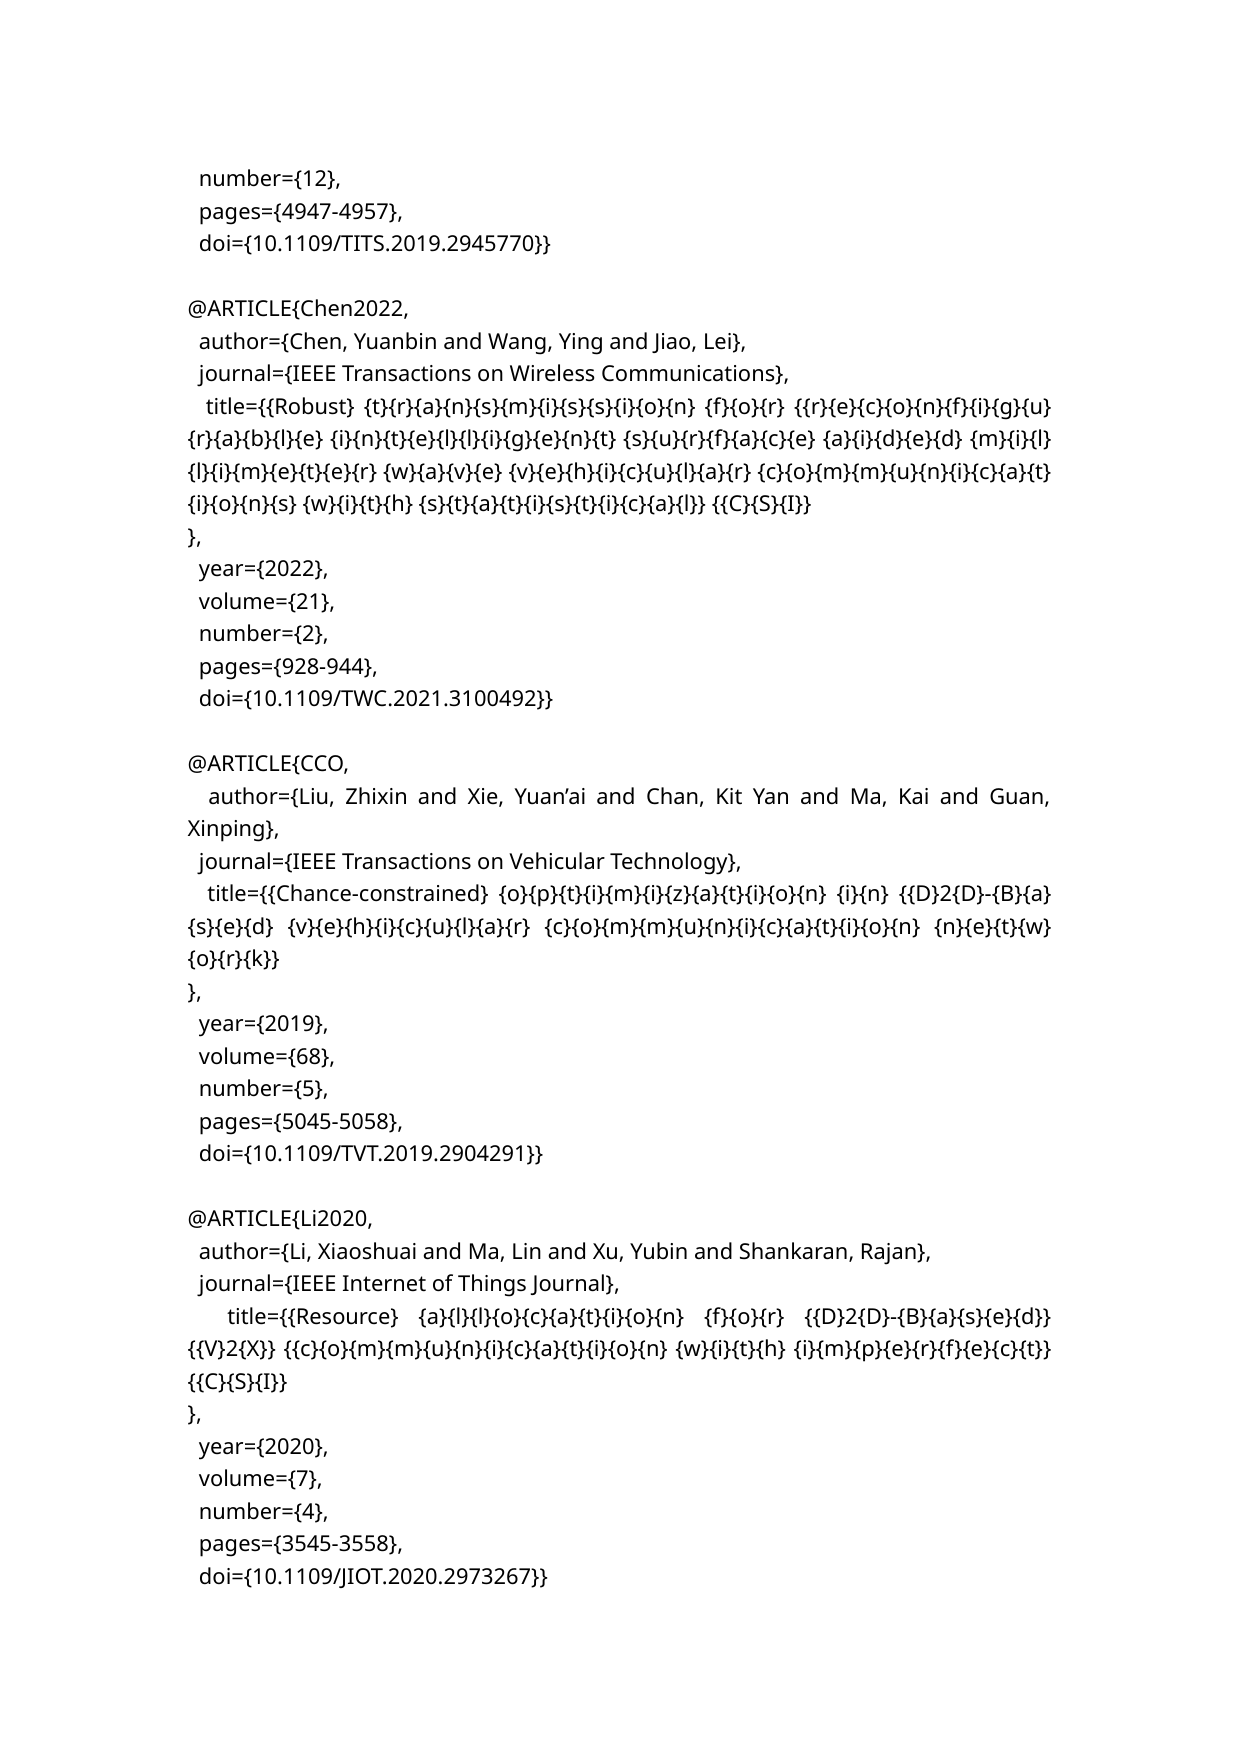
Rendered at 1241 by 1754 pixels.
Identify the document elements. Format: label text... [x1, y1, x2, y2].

text }, [187, 974, 1053, 1007]
text title={{Chance-constrained} {o}{p}{t}{i}{m}{i}{z}{a}{t}{i}{o}{n} {i}{n} {{D}2{D}-{B}{a}{s}{e}{d} {v}{e}{h}{i}{c}{u}{l}{a}{r} {c}{o}{m}{m}{u}{n}{i}{c}{a}{t}{i}{o}{n} {n}{e}{t}{w}{o}{r}{k}} [187, 877, 1053, 974]
text journal={IEEE Transactions on Wireless Communications}, [187, 357, 1053, 389]
text title={{Resource} {a}{l}{l}{o}{c}{a}{t}{i}{o}{n} {f}{o}{r} {{D}2{D}-{B}{a}{s}{e}{d}} {{V}2{X}} {{c}{o}{m}{m}{u}{n}{i}{c}{a}{t}{i}{o}{n} {w}{i}{t}{h} {i}{m}{p}{e}{r}{f}{e}{c}{t}} {{C}{S}{I}} [187, 1299, 1053, 1397]
text @ARTICLE{CCO, [187, 747, 1053, 779]
text number={4}, [187, 1494, 1053, 1527]
text author={Chen, Yuanbin and Wang, Ying and Jiao, Lei}, [187, 324, 1053, 357]
text author={Liu, Zhixin and Xie, Yuan’ai and Chan, Kit Yan and Ma, Kai and Guan, Xinping}, [187, 779, 1053, 844]
text volume={7}, [187, 1462, 1053, 1494]
text year={2019}, [187, 1007, 1053, 1039]
text doi={10.1109/TITS.2019.2945770}} [187, 227, 1053, 259]
text volume={68}, [187, 1039, 1053, 1072]
text doi={10.1109/JIOT.2020.2973267}} [187, 1559, 1053, 1592]
text pages={3545-3558}, [187, 1527, 1053, 1559]
text }, [187, 519, 1053, 552]
text journal={IEEE Internet of Things Journal}, [187, 1267, 1053, 1299]
text @ARTICLE{Li2020, [187, 1202, 1053, 1234]
text pages={5045-5058}, [187, 1104, 1053, 1137]
text doi={10.1109/TWC.2021.3100492}} [187, 682, 1053, 714]
text pages={4947-4957}, [187, 194, 1053, 227]
text pages={928-944}, [187, 649, 1053, 682]
text year={2020}, [187, 1429, 1053, 1462]
text year={2022}, [187, 552, 1053, 584]
text title={{Robust} {t}{r}{a}{n}{s}{m}{i}{s}{s}{i}{o}{n} {f}{o}{r} {{r}{e}{c}{o}{n}{f}{i}{g}{u}{r}{a}{b}{l}{e} {i}{n}{t}{e}{l}{l}{i}{g}{e}{n}{t} {s}{u}{r}{f}{a}{c}{e} {a}{i}{d}{e}{d} {m}{i}{l}{l}{i}{m}{e}{t}{e}{r} {w}{a}{v}{e} {v}{e}{h}{i}{c}{u}{l}{a}{r} {c}{o}{m}{m}{u}{n}{i}{c}{a}{t}{i}{o}{n}{s} {w}{i}{t}{h} {s}{t}{a}{t}{i}{s}{t}{i}{c}{a}{l}} {{C}{S}{I}} [187, 389, 1053, 519]
text @ARTICLE{Chen2022, [187, 292, 1053, 324]
text volume={21}, [187, 584, 1053, 617]
text }, [187, 1397, 1053, 1429]
text number={2}, [187, 617, 1053, 649]
text journal={IEEE Transactions on Vehicular Technology}, [187, 844, 1053, 877]
text author={Li, Xiaoshuai and Ma, Lin and Xu, Yubin and Shankaran, Rajan}, [187, 1234, 1053, 1267]
text number={5}, [187, 1072, 1053, 1104]
text number={12}, [187, 162, 1053, 194]
text doi={10.1109/TVT.2019.2904291}} [187, 1137, 1053, 1169]
